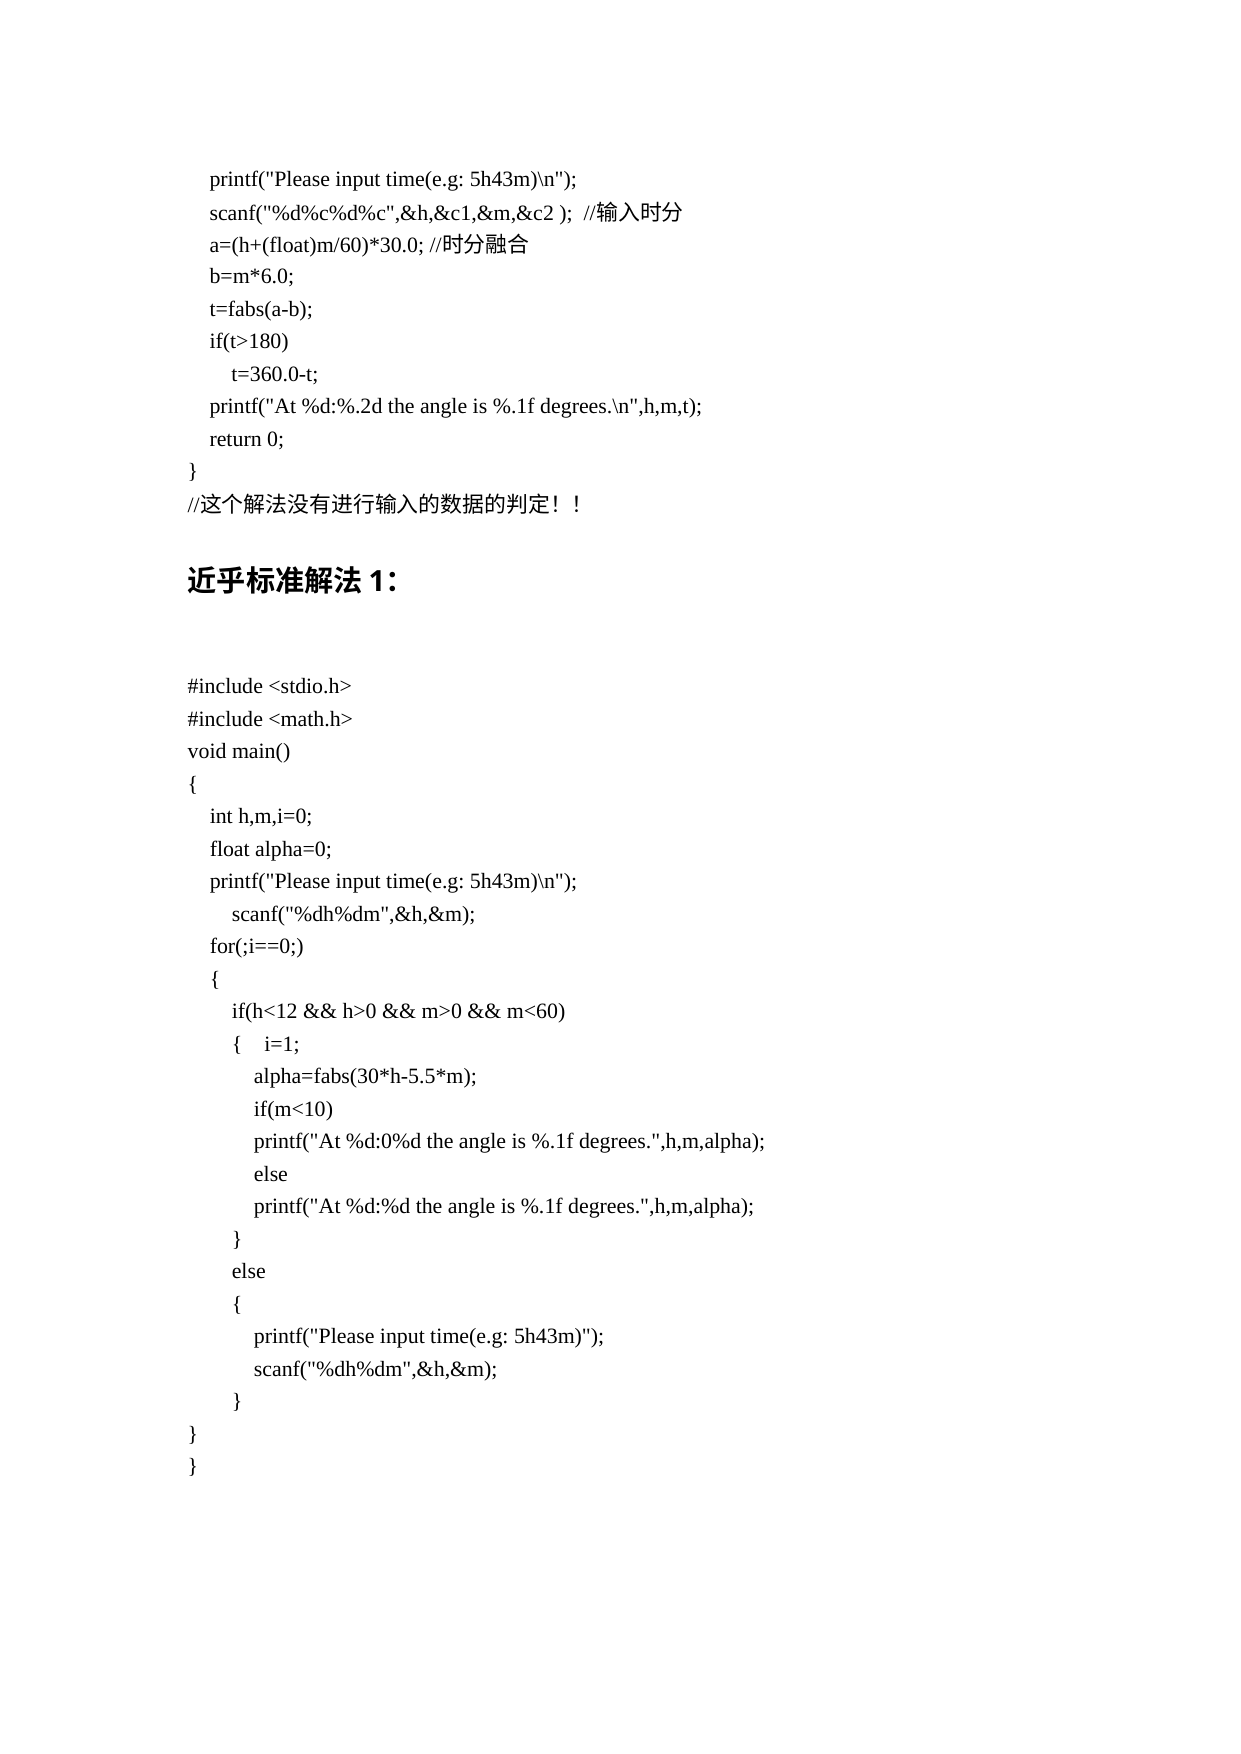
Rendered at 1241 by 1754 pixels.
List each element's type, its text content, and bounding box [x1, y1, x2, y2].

text printf("Please input time(e.g: 5h43m)\n"); [187, 864, 1053, 897]
text { [187, 962, 1053, 994]
text } [187, 1449, 1053, 1482]
text t=360.0-t; [187, 357, 1053, 389]
text b=m*6.0; [187, 259, 1053, 292]
text else [187, 1157, 1053, 1189]
text else [187, 1254, 1053, 1287]
text #include <math.h> [187, 702, 1053, 734]
text return 0; [187, 422, 1053, 454]
text { [187, 1287, 1053, 1319]
text printf("Please input time(e.g: 5h43m)"); [187, 1319, 1053, 1352]
text { i=1; [187, 1027, 1053, 1059]
text a=(h+(float)m/60)*30.0; //时分融合 [187, 227, 1053, 259]
text scanf("%d%c%d%c",&h,&c1,&m,&c2 ); //输入时分 [187, 194, 1053, 227]
text printf("At %d:%.2d the angle is %.1f degrees.\n",h,m,t); [187, 389, 1053, 422]
text { [187, 767, 1053, 799]
text } [187, 1222, 1053, 1254]
text if(h<12 && h>0 && m>0 && m<60) [187, 994, 1053, 1027]
text float alpha=0; [187, 832, 1053, 864]
text if(m<10) [187, 1092, 1053, 1124]
text //这个解法没有进行输入的数据的判定！！ [187, 487, 1053, 519]
text for(;i==0;) [187, 929, 1053, 962]
text printf("At %d:0%d the angle is %.1f degrees.",h,m,alpha); [187, 1124, 1053, 1157]
text } [187, 454, 1053, 487]
text t=fabs(a-b); [187, 292, 1053, 324]
text } [187, 1417, 1053, 1449]
text int h,m,i=0; [187, 799, 1053, 832]
text scanf("%dh%dm",&h,&m); [187, 897, 1053, 929]
text alpha=fabs(30*h-5.5*m); [187, 1059, 1053, 1092]
text void main() [187, 734, 1053, 767]
text printf("At %d:%d the angle is %.1f degrees.",h,m,alpha); [187, 1189, 1053, 1222]
text #include <stdio.h> [187, 669, 1053, 702]
text scanf("%dh%dm",&h,&m); [187, 1352, 1053, 1384]
subtitle 近乎标准解法1： [187, 547, 1053, 612]
text printf("Please input time(e.g: 5h43m)\n"); [187, 162, 1053, 194]
text } [187, 1384, 1053, 1417]
text if(t>180) [187, 324, 1053, 357]
